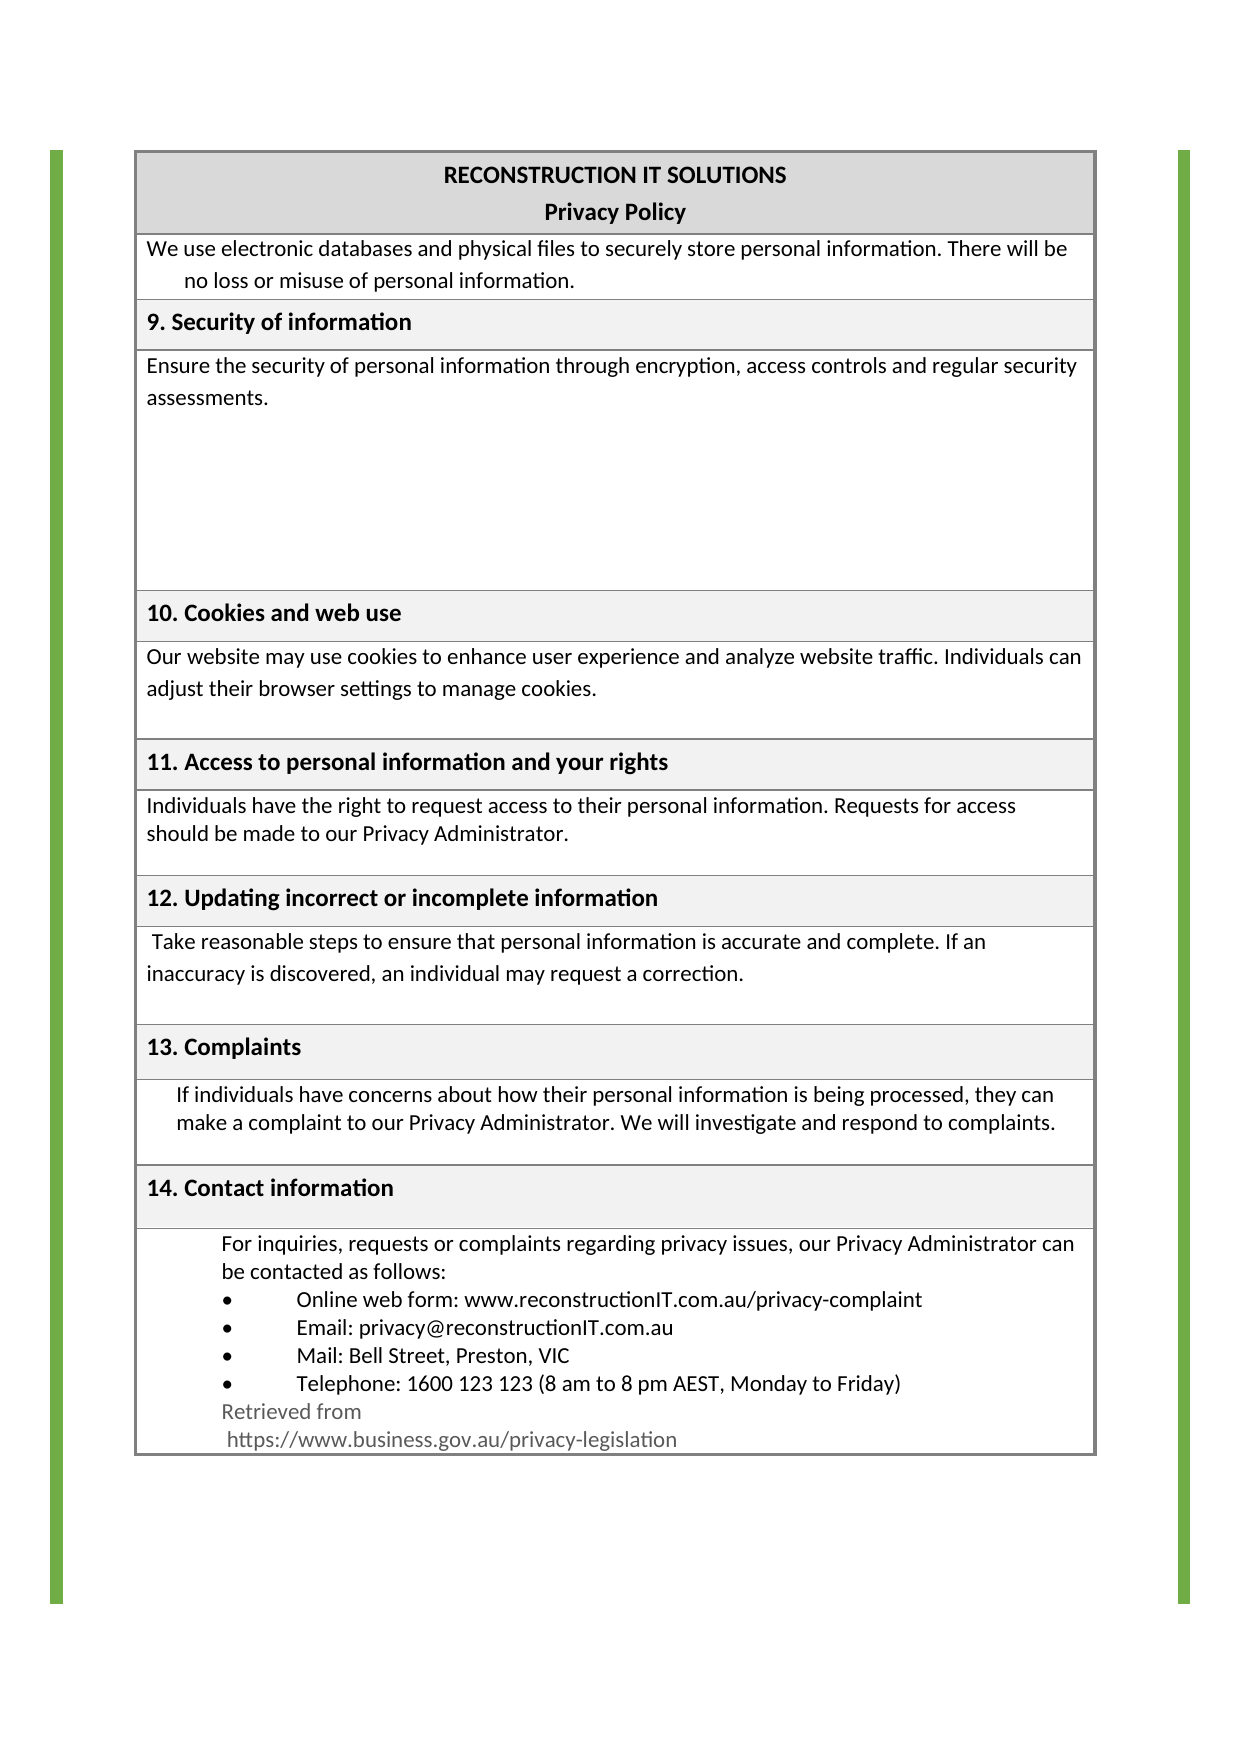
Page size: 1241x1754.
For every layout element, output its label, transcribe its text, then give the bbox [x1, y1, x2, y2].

table_cell We use electronic databases and physical files to securely store personal information. There will be no loss or misuse of personal information. [137, 235, 1093, 298]
table_cell Our website may use cookies to enhance user experience and analyze website traffic. Individuals can adjust their browser settings to manage cookies. [137, 642, 1093, 738]
table_cell 9. Security of information [137, 300, 1093, 349]
table_cell If individuals have concerns about how their personal information is being processed, they can make a complaint to our Privacy Administrator. We will investigate and respond to complaints. [137, 1080, 1093, 1164]
table_cell 14. Contact information [137, 1166, 1093, 1227]
table_cell 10. Cookies and web use [137, 591, 1093, 641]
table_cell 12. Updating incorrect or incomplete information [137, 876, 1093, 926]
table_header RECONSTRUCTION IT SOLUTIONS Privacy Policy [137, 153, 1093, 233]
table_cell For inquiries, requests or complaints regarding privacy issues, our Privacy Administrator can be contacted as follows: • Online web form: www.reconstructionIT.com.au/privacy-complaint • Email: privacy@reconstructionIT.com.au • Mail: Bell Street, Preston, VIC • Telephone: 1600 123 123 (8 am to 8 pm AEST, Monday to Friday) Retrieved from https://www.business.gov.au/privacy-legislation [137, 1229, 1093, 1453]
table_cell 11. Access to personal information and your rights [137, 740, 1093, 789]
table_cell Ensure the security of personal information through encryption, access controls and regular security assessments. [137, 351, 1093, 590]
table_cell Take reasonable steps to ensure that personal information is accurate and complete. If an inaccuracy is discovered, an individual may request a correction. [137, 927, 1093, 1023]
table_cell 13. Complaints [137, 1025, 1093, 1079]
table_cell Individuals have the right to request access to their personal information. Requests for access should be made to our Privacy Administrator. [137, 791, 1093, 875]
